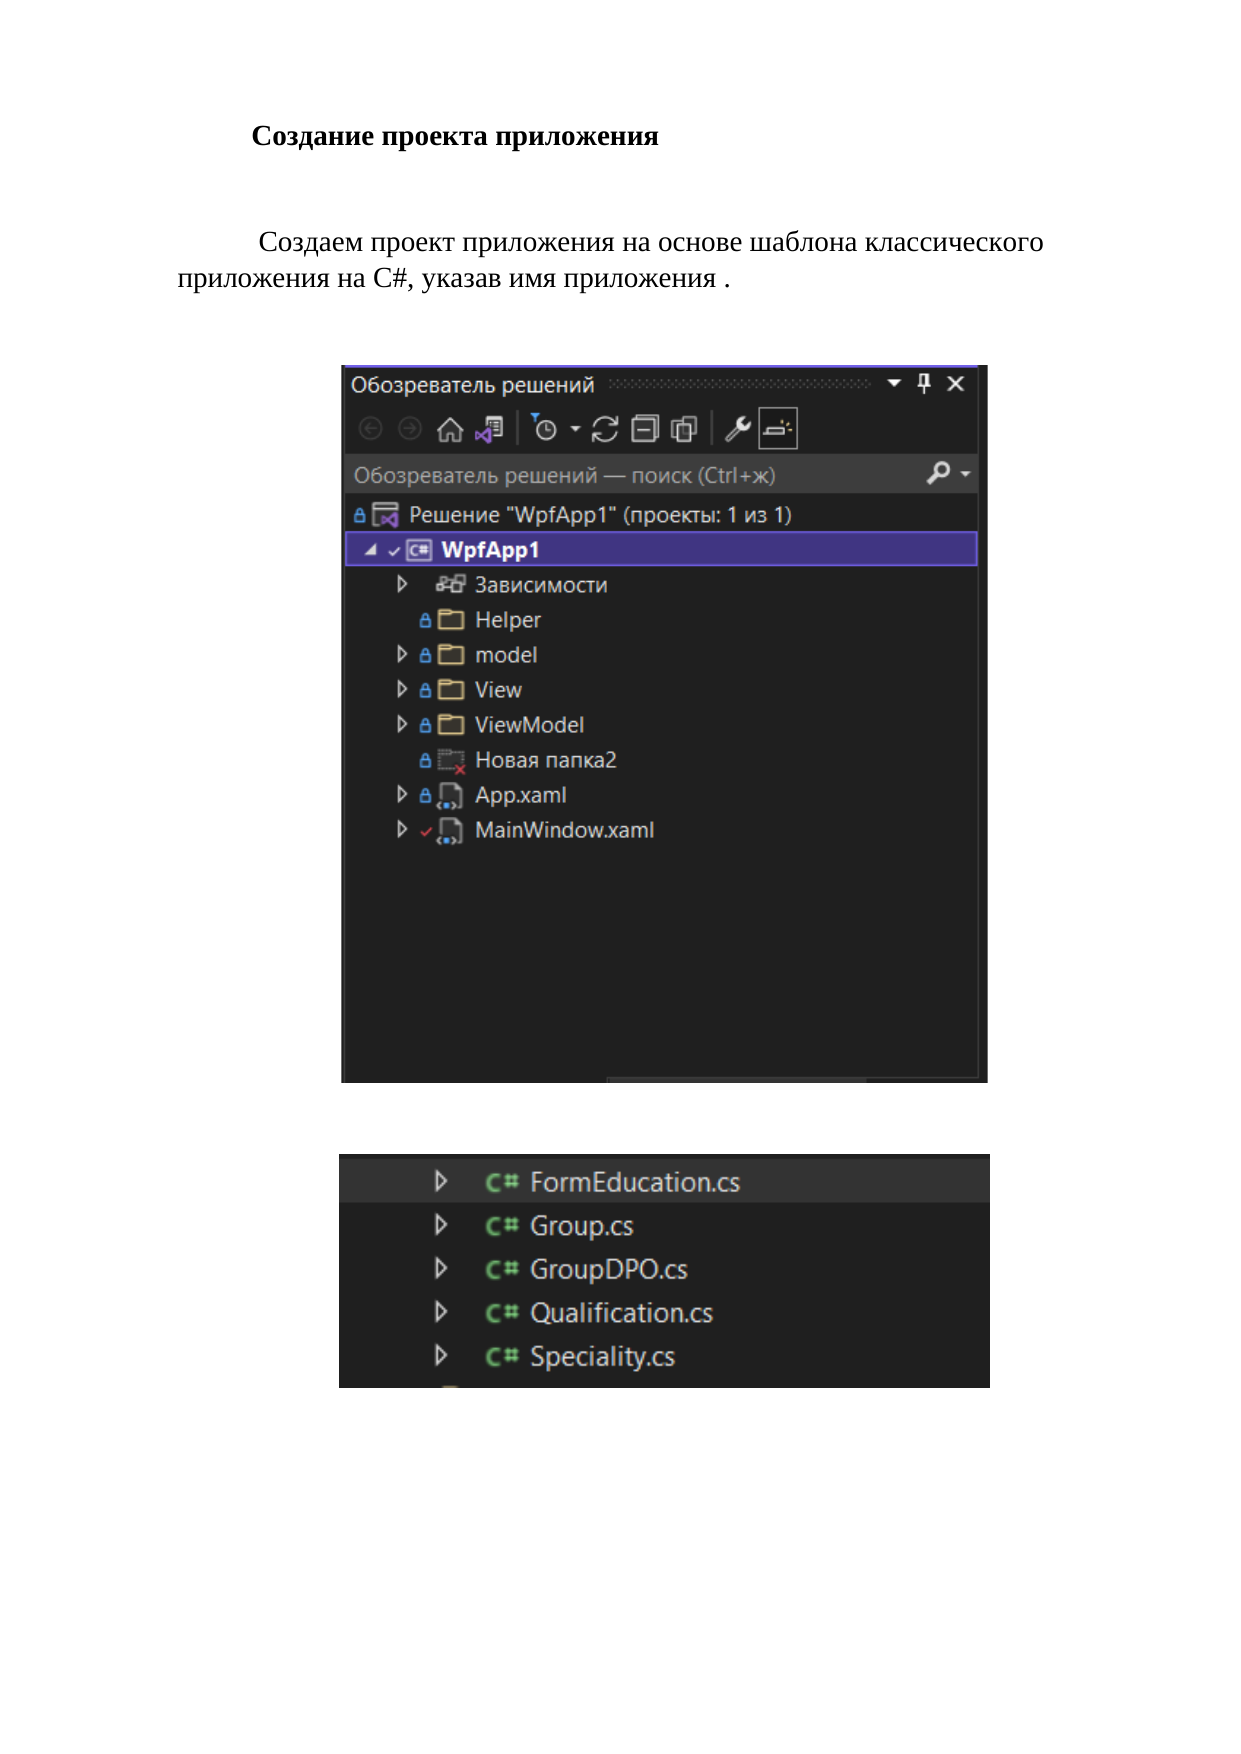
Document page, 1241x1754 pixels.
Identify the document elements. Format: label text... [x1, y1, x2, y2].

picture [339, 1154, 990, 1388]
text Создаем проект приложения на основе шаблона классического приложения на C#, указав имя приложения . [177, 224, 1152, 293]
text Создание проекта приложения [177, 118, 1152, 152]
picture [341, 365, 988, 1083]
